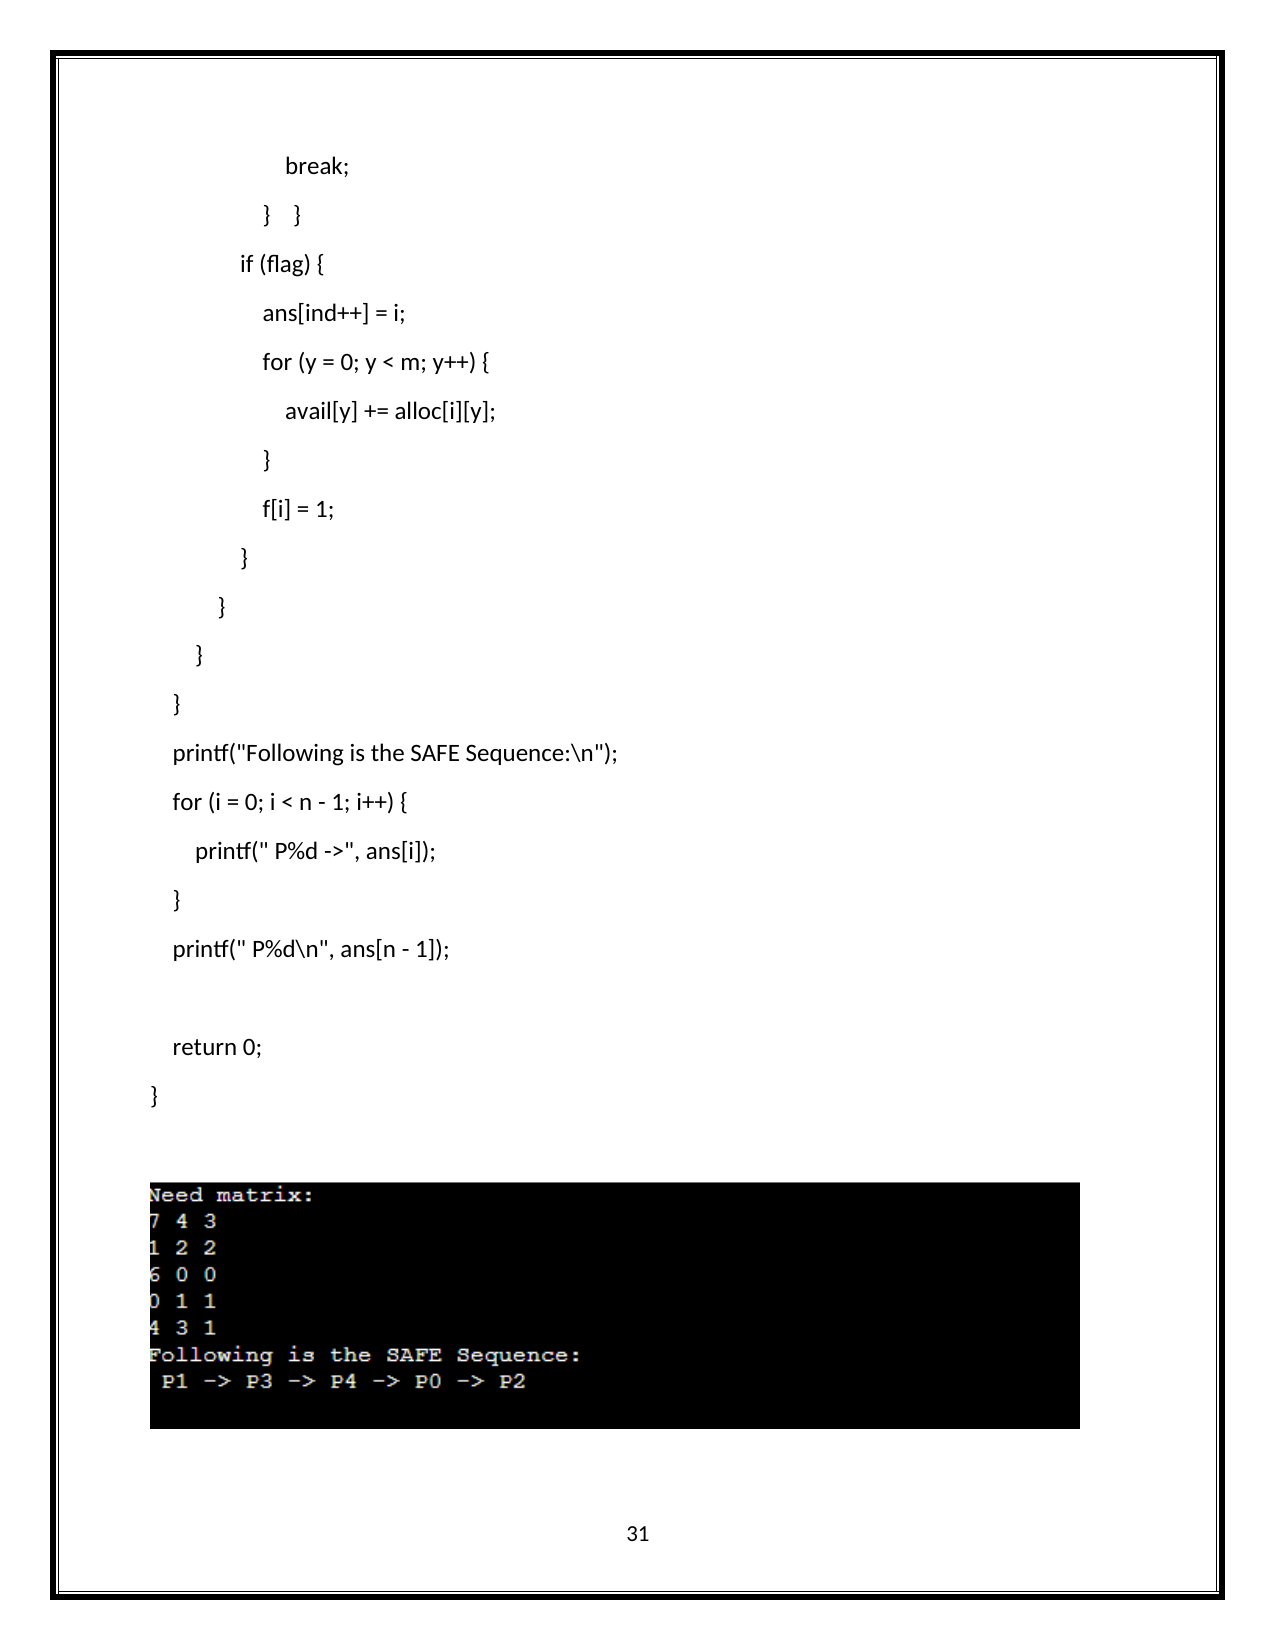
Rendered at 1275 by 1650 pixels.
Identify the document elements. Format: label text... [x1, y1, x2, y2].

text } [150, 591, 1125, 621]
text f[i] = 1; [150, 493, 1125, 523]
text } [150, 444, 1125, 474]
text break; [150, 150, 1125, 181]
text } } [150, 199, 1125, 229]
text } [150, 639, 1125, 670]
text } [150, 1080, 1125, 1111]
text printf("Following is the SAFE Sequence:\n"); [150, 737, 1125, 768]
text for (y = 0; y < m; y++) { [150, 346, 1125, 376]
text if (flag) { [150, 248, 1125, 278]
text printf(" P%d ->", ans[i]); [150, 835, 1125, 866]
text avail[y] += alloc[i][y]; [150, 395, 1125, 425]
text for (i = 0; i < n - 1; i++) { [150, 786, 1125, 817]
text } [150, 688, 1125, 719]
text } [150, 542, 1125, 572]
text ans[ind++] = i; [150, 297, 1125, 327]
text printf(" P%d\n", ans[n - 1]); [150, 933, 1125, 964]
picture [150, 1178, 1080, 1429]
text return 0; [150, 1031, 1125, 1062]
text } [150, 884, 1125, 915]
